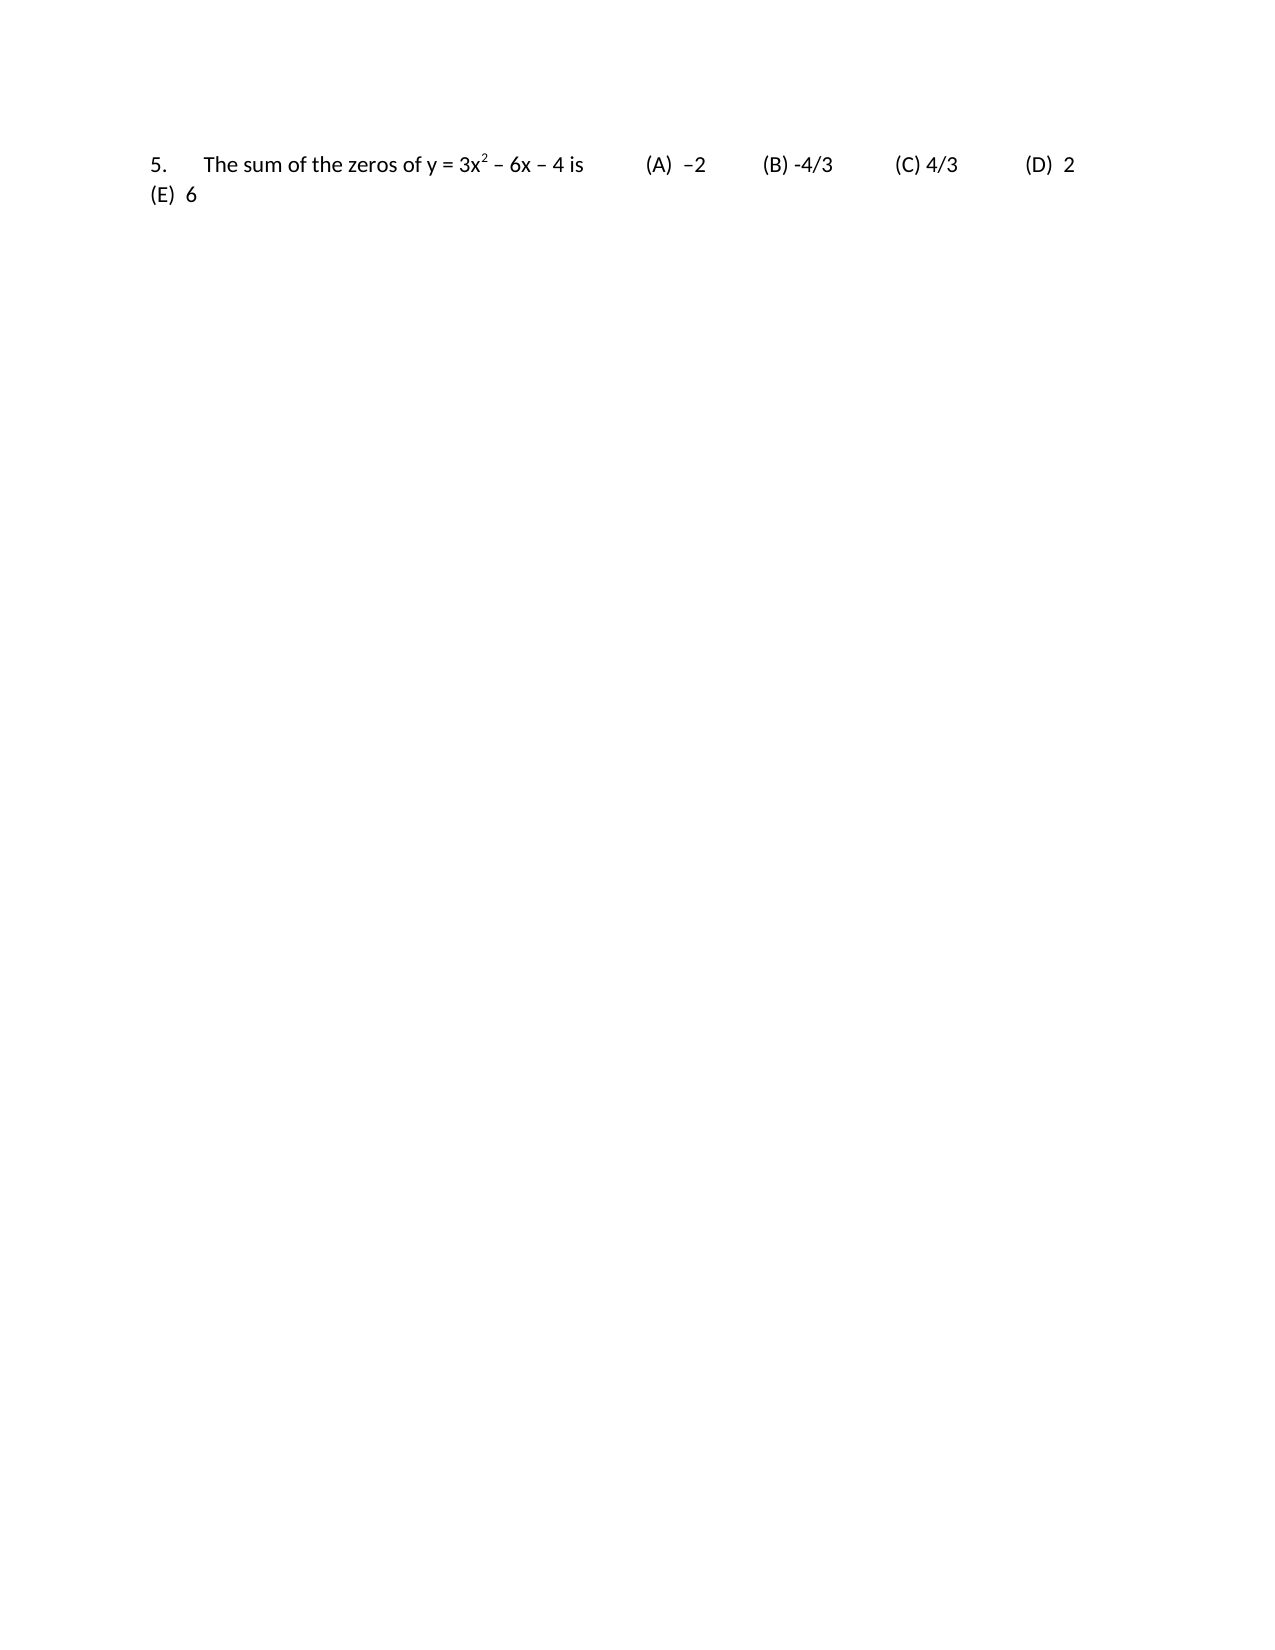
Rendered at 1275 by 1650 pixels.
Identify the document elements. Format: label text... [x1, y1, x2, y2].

text 5. The sum of the zeros of y = 3x2 – 6x – 4 is (A) –2 (B) -4/3 (C) 4/3 (D) 2 (E) 6 [150, 150, 1125, 208]
